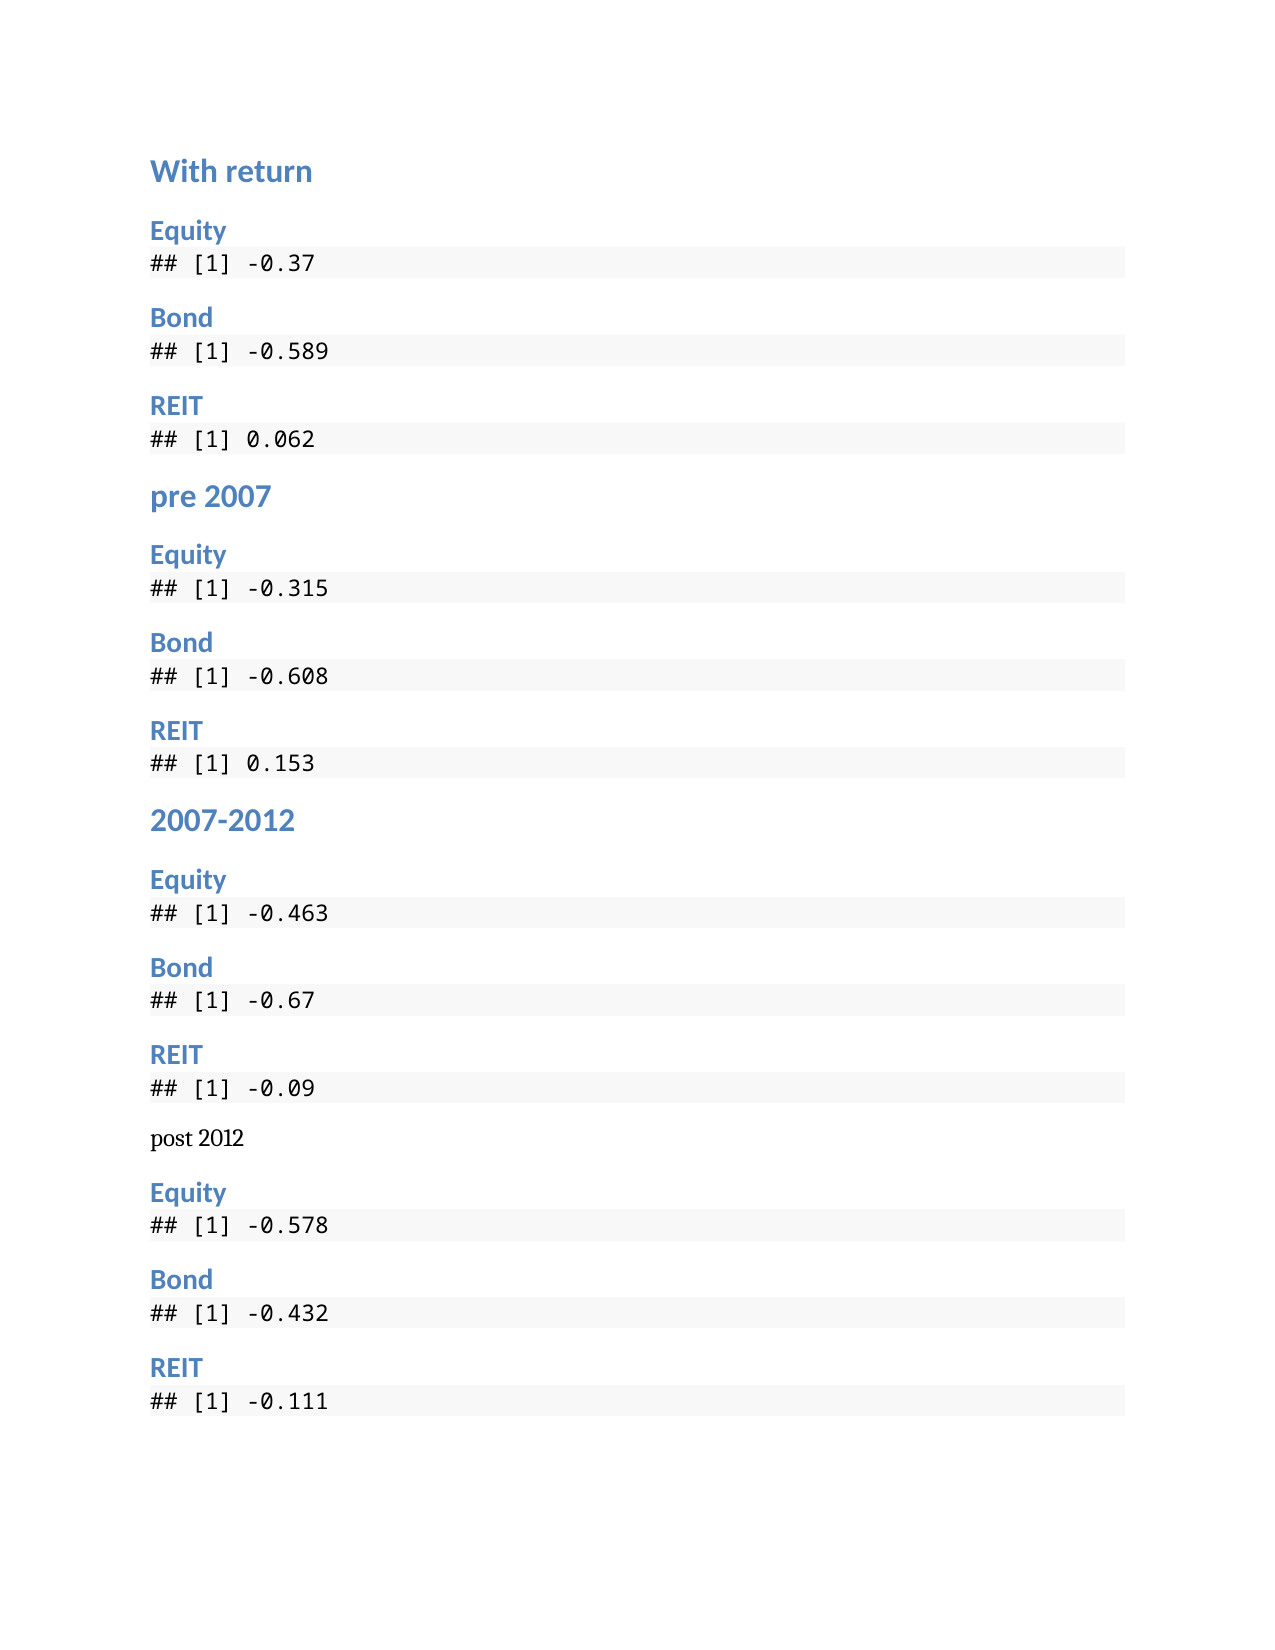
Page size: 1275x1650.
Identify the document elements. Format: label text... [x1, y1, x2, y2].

subtitle Equity [150, 212, 1125, 247]
text ## [1] -0.315 [150, 572, 1125, 603]
text ## [1] -0.111 [150, 1385, 1125, 1416]
subtitle REIT [150, 1349, 1125, 1385]
subtitle Bond [150, 949, 1125, 984]
text post 2012 [150, 1124, 1125, 1153]
text ## [1] -0.67 [150, 984, 1125, 1016]
subtitle Equity [150, 861, 1125, 897]
subtitle Equity [150, 536, 1125, 572]
text ## [1] 0.153 [150, 747, 1125, 778]
subtitle Bond [150, 624, 1125, 659]
text ## [1] -0.608 [150, 659, 1125, 691]
subtitle Bond [150, 1261, 1125, 1297]
subtitle Equity [150, 1174, 1125, 1209]
subtitle 2007-2012 [150, 799, 1125, 840]
subtitle Bond [150, 299, 1125, 335]
text ## [1] 0.062 [150, 423, 1125, 454]
text ## [1] -0.09 [150, 1072, 1125, 1103]
subtitle REIT [150, 1036, 1125, 1072]
text ## [1] -0.432 [150, 1297, 1125, 1328]
text ## [1] -0.463 [150, 897, 1125, 928]
text ## [1] -0.578 [150, 1209, 1125, 1241]
subtitle pre 2007 [150, 475, 1125, 515]
subtitle REIT [150, 712, 1125, 747]
subtitle With return [150, 150, 1125, 191]
text ## [1] -0.37 [150, 247, 1125, 278]
subtitle REIT [150, 387, 1125, 423]
text ## [1] -0.589 [150, 335, 1125, 366]
